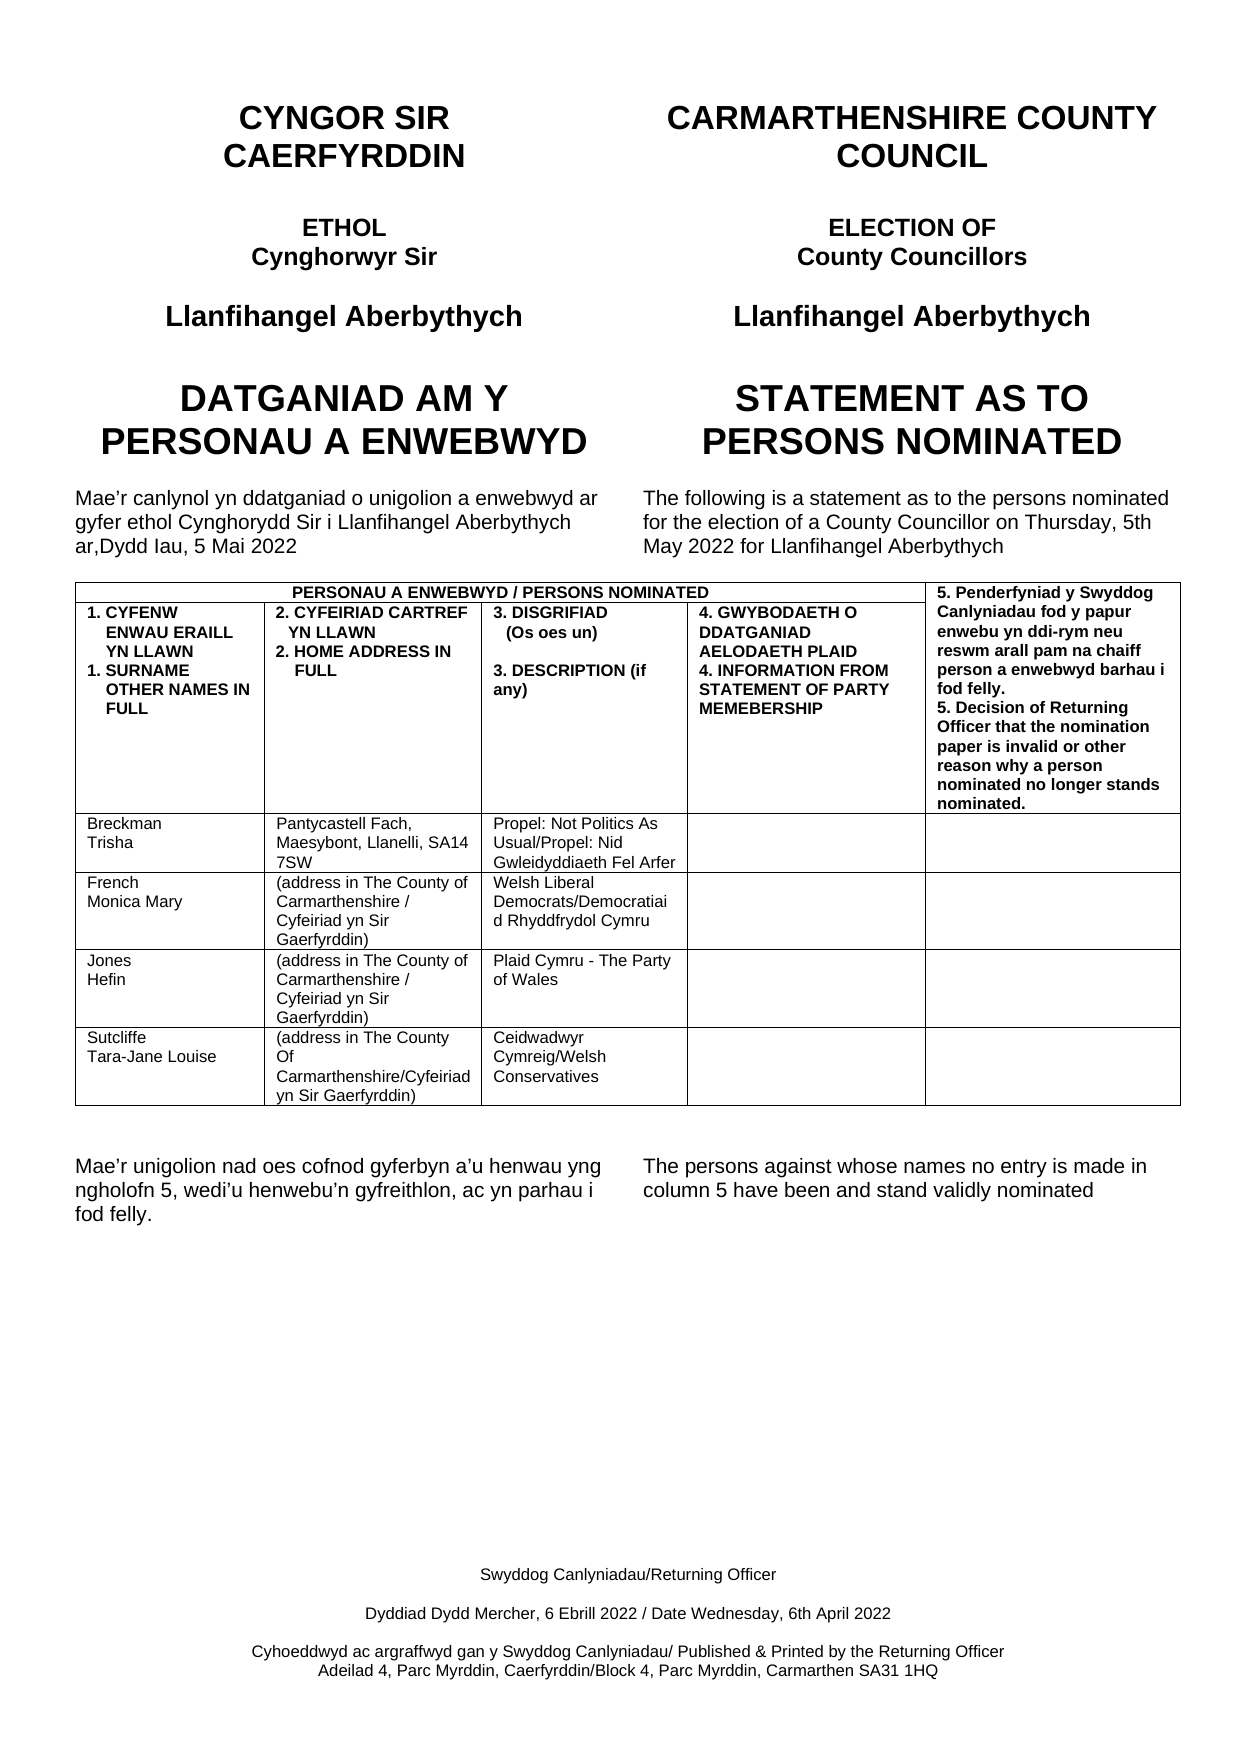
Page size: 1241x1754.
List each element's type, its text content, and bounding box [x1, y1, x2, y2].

table_cell [926, 873, 1180, 949]
text ETHOL [75, 213, 613, 242]
table_header PERSONAU A ENWEBWYD / PERSONS NOMINATED [76, 583, 925, 602]
table_cell Propel: Not Politics As Usual/Propel: Nid Gwleidyddiaeth Fel Arfer [482, 814, 687, 872]
table_cell (address in The County of Carmarthenshire / Cyfeiriad yn Sir Gaerfyrddin) [265, 950, 481, 1027]
text Llanfihangel Aberbythych [75, 299, 613, 333]
table_cell [688, 814, 925, 872]
table_cell 1. CYFENW ENWAU ERAILL YN LLAWN 1. SURNAME OTHER NAMES IN FULL [76, 603, 264, 813]
table_cell [688, 873, 925, 949]
table_cell Jones Hefin [76, 950, 264, 1027]
table_cell [688, 950, 925, 1027]
text DATGANIAD AM Y PERSONAU A ENWEBWYD [75, 376, 613, 462]
table_cell [926, 950, 1180, 1027]
text STATEMENT AS TO PERSONS NOMINATED [643, 376, 1181, 462]
table_cell (address in The County Of Carmarthenshire/Cyfeiriad yn Sir Gaerfyrddin) [265, 1028, 481, 1105]
table_cell Sutcliffe Tara-Jane Louise [76, 1028, 264, 1105]
table_cell [688, 1028, 925, 1105]
table_cell 3. DISGRIFIAD (Os oes un) 3. DESCRIPTION (if any) [482, 603, 687, 813]
table_cell 4. GWYBODAETH O DDATGANIAD AELODAETH PLAID 4. INFORMATION FROM STATEMENT OF PARTY MEMEBERSHIP [688, 603, 925, 813]
table_cell Welsh Liberal Democrats/Democratiaid Rhyddfrydol Cymru [482, 873, 687, 949]
text CARMARTHENSHIRE COUNTY COUNCIL [643, 98, 1181, 174]
table_cell Breckman Trisha [76, 814, 264, 872]
text The following is a statement as to the persons nominated for the election of a County Councillor on Thursday, 5th May 2022 for Llanfihangel Aberbythych [643, 486, 1181, 558]
table_cell Plaid Cymru - The Party of Wales [482, 950, 687, 1027]
text County Councillors [643, 242, 1181, 271]
table_cell [926, 814, 1180, 872]
text CAERFYRDDIN [75, 136, 613, 174]
table_cell [926, 1028, 1180, 1105]
table_cell French Monica Mary [76, 873, 264, 949]
table_cell Ceidwadwyr Cymreig/Welsh Conservatives [482, 1028, 687, 1105]
table_header 5. Penderfyniad y Swyddog Canlyniadau fod y papur enwebu yn ddi-rym neu reswm arall pam na chaiff person a enwebwyd barhau i fod felly. 5. Decision of Returning Officer that the nomination paper is invalid or other reason why a person nominated no longer stands nominated. [926, 583, 1180, 813]
text CYNGOR SIR [75, 98, 613, 136]
table_cell Pantycastell Fach, Maesybont, Llanelli, SA14 7SW [265, 814, 481, 872]
text ELECTION OF [643, 213, 1181, 242]
text Mae’r canlynol yn ddatganiad o unigolion a enwebwyd ar gyfer ethol Cynghorydd Sir i Llanfihangel Aberbythych ar,Dydd Iau, 5 Mai 2022 [75, 486, 613, 558]
text Mae’r unigolion nad oes cofnod gyferbyn a’u henwau yng ngholofn 5, wedi’u henwebu’n gyfreithlon, ac yn parhau i fod felly. [75, 1154, 613, 1226]
text The persons against whose names no entry is made in column 5 have been and stand validly nominated [643, 1154, 1181, 1202]
text Cynghorwyr Sir [75, 242, 613, 271]
table_cell 2. CYFEIRIAD CARTREF YN LLAWN 2. HOME ADDRESS IN FULL [265, 603, 481, 813]
text Llanfihangel Aberbythych [643, 299, 1181, 333]
table_cell (address in The County of Carmarthenshire / Cyfeiriad yn Sir Gaerfyrddin) [265, 873, 481, 949]
